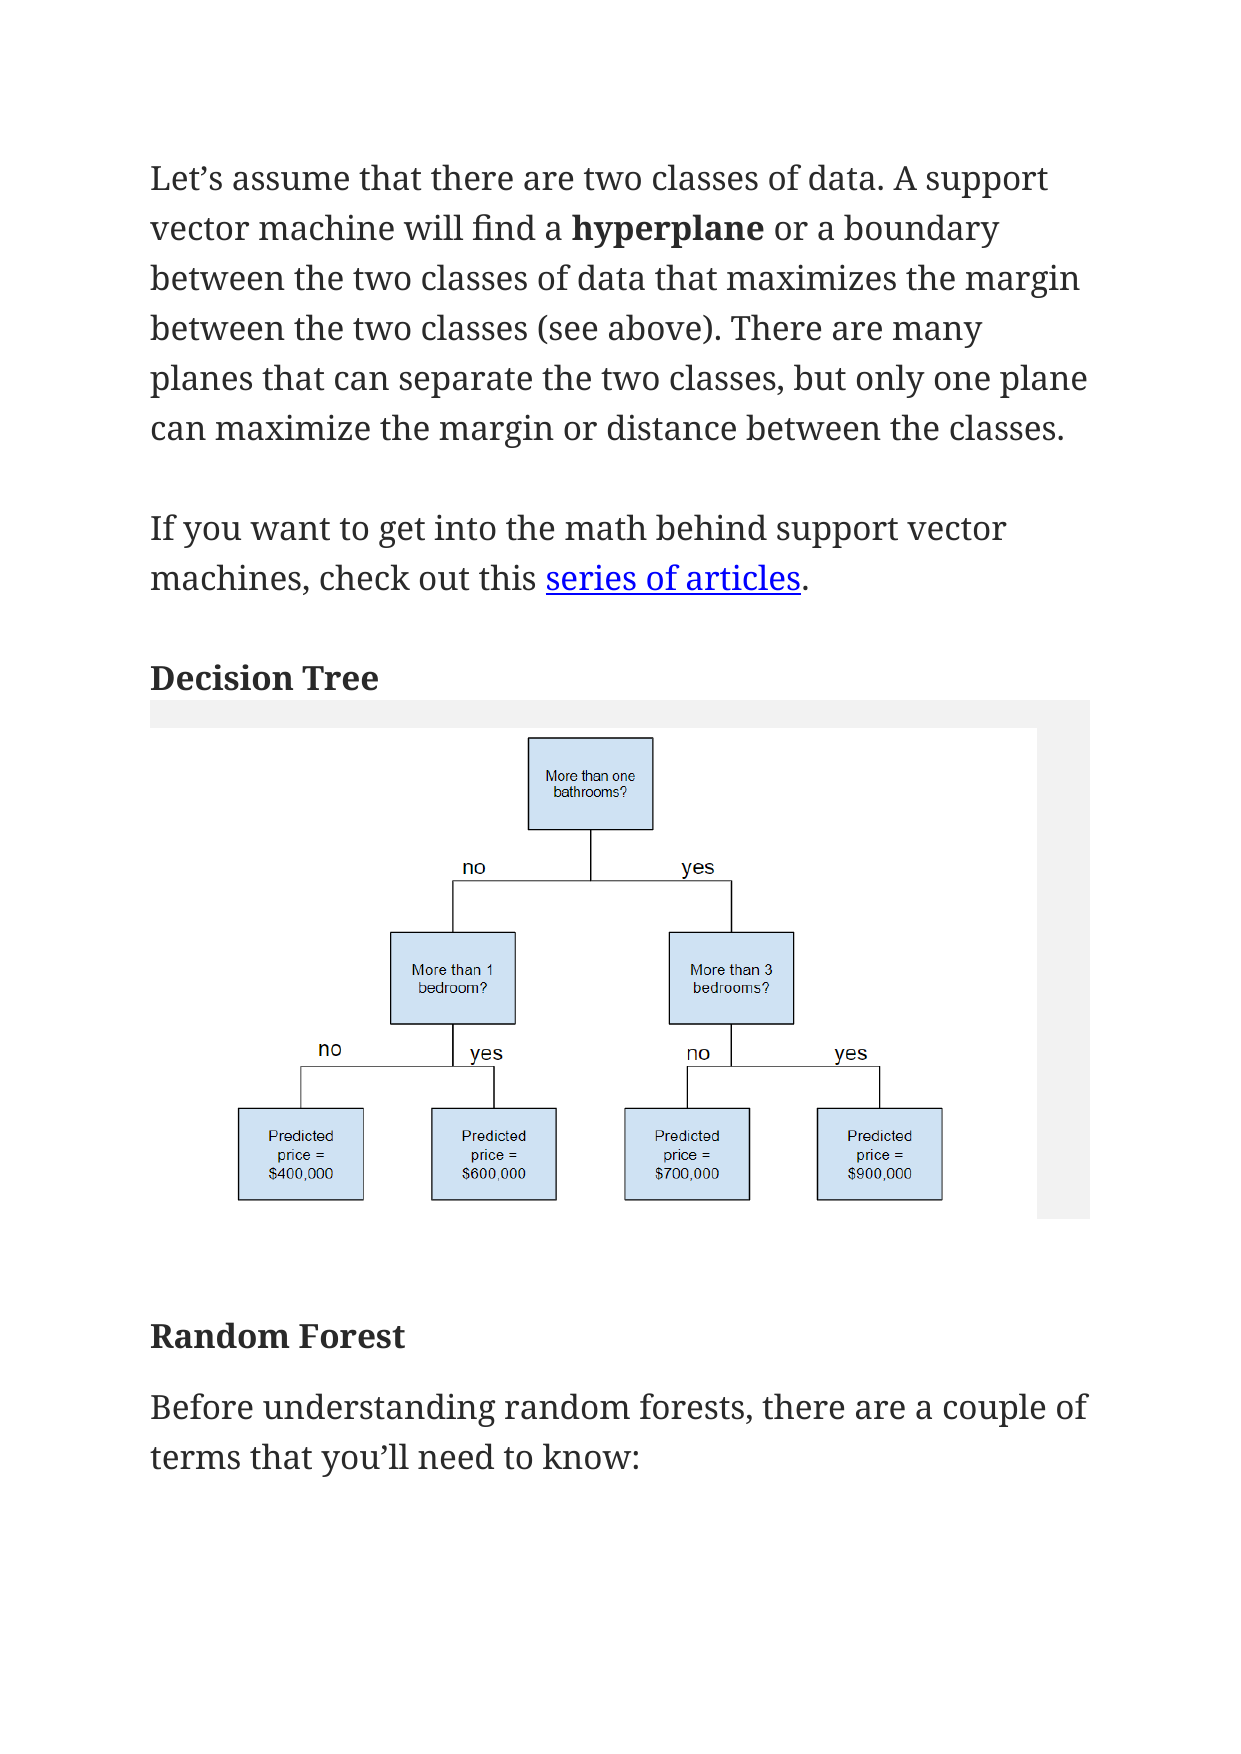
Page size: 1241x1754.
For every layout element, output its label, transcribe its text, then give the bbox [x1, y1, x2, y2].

text Decision Tree [150, 650, 1090, 700]
text Let’s assume that there are two classes of data. A support vector machine will find a hyperplane or a boundary between the two classes of data that maximizes the margin between the two classes (see above). There are many planes that can separate the two classes, but only one plane can maximize the margin or distance between the classes. [150, 150, 1090, 450]
text If you want to get into the math behind support vector machines, check out this series of articles. [150, 500, 1090, 600]
text Random Forest [150, 1308, 1090, 1358]
text Before understanding random forests, there are a couple of terms that you’ll need to know: [150, 1379, 1090, 1479]
picture [150, 728, 1037, 1219]
